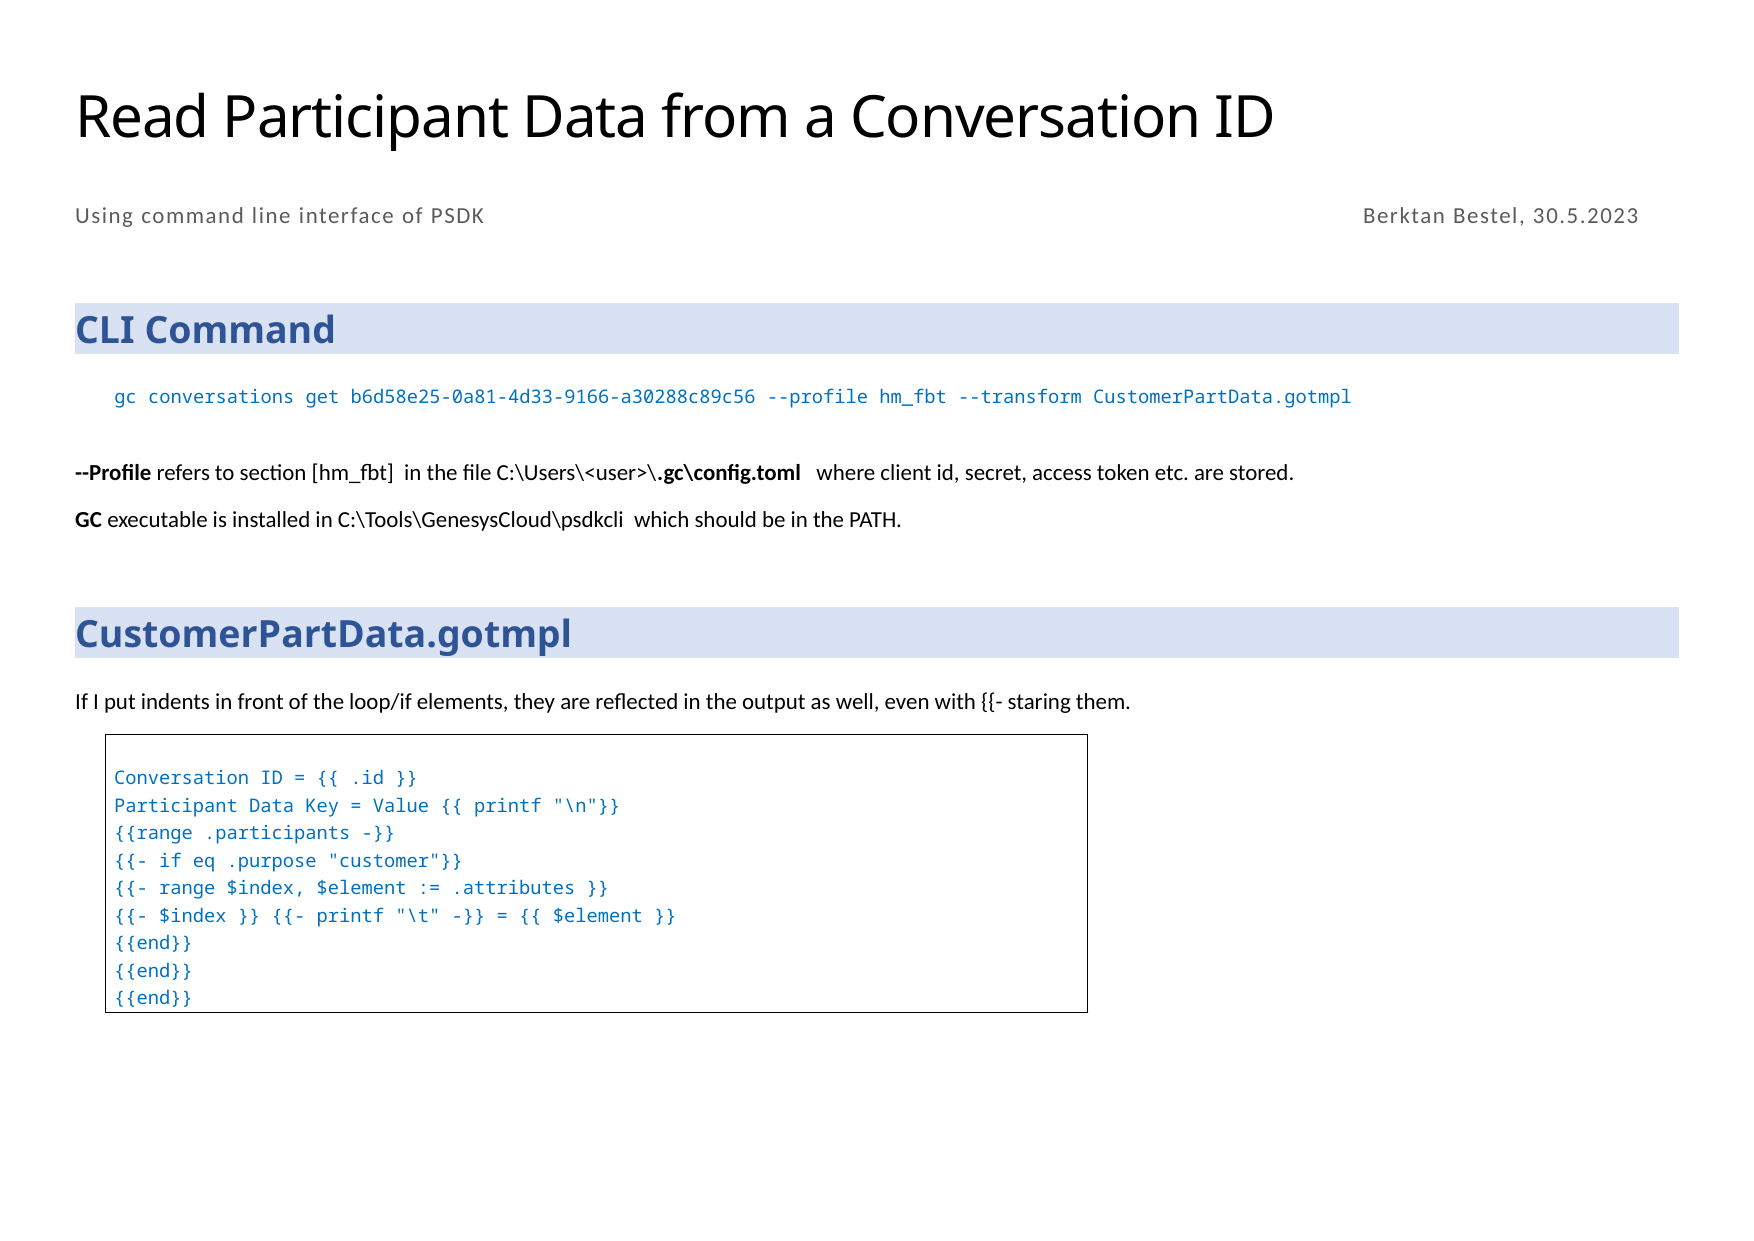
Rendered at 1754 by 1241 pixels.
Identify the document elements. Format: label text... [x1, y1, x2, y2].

text Conversation ID = {{ .id }} [106, 761, 1087, 789]
text {{- if eq .purpose "customer"}} [106, 844, 1087, 871]
text {{- $index }} {{- printf "\t" -}} = {{ $element }} [106, 899, 1087, 926]
text Participant Data Key = Value {{ printf "\n"}} [106, 789, 1087, 816]
text {{end}} [106, 926, 1087, 954]
text {{range .participants -}} [106, 816, 1087, 844]
subtitle CLI Command [75, 303, 1679, 354]
text If I put indents in front of the loop/if elements, they are reflected in the output as well, even with {{- staring them. [75, 687, 1679, 715]
title Read Participant Data from a Conversation ID [75, 75, 1679, 154]
text {{- range $index, $element := .attributes }} [106, 871, 1087, 899]
text GC executable is installed in C:\Tools\GenesysCloud\psdkcli which should be in the PATH. [75, 505, 1679, 533]
text {{end}} [106, 954, 1087, 981]
subtitle CustomerPartData.gotmpl [75, 607, 1679, 658]
text gc conversations get b6d58e25-0a81-4d33-9166-a30288c89c56 --profile hm_fbt --transform CustomerPartData.gotmpl [114, 383, 1679, 409]
subtitle Using command line interface of PSDK Berktan Bestel, 30.5.2023 [75, 201, 1679, 229]
text --Profile refers to section [hm_fbt] in the file C:\Users\<user>\.gc\config.toml where client id, secret, access token etc. are stored. [75, 458, 1679, 486]
text {{end}} [106, 981, 1087, 1012]
